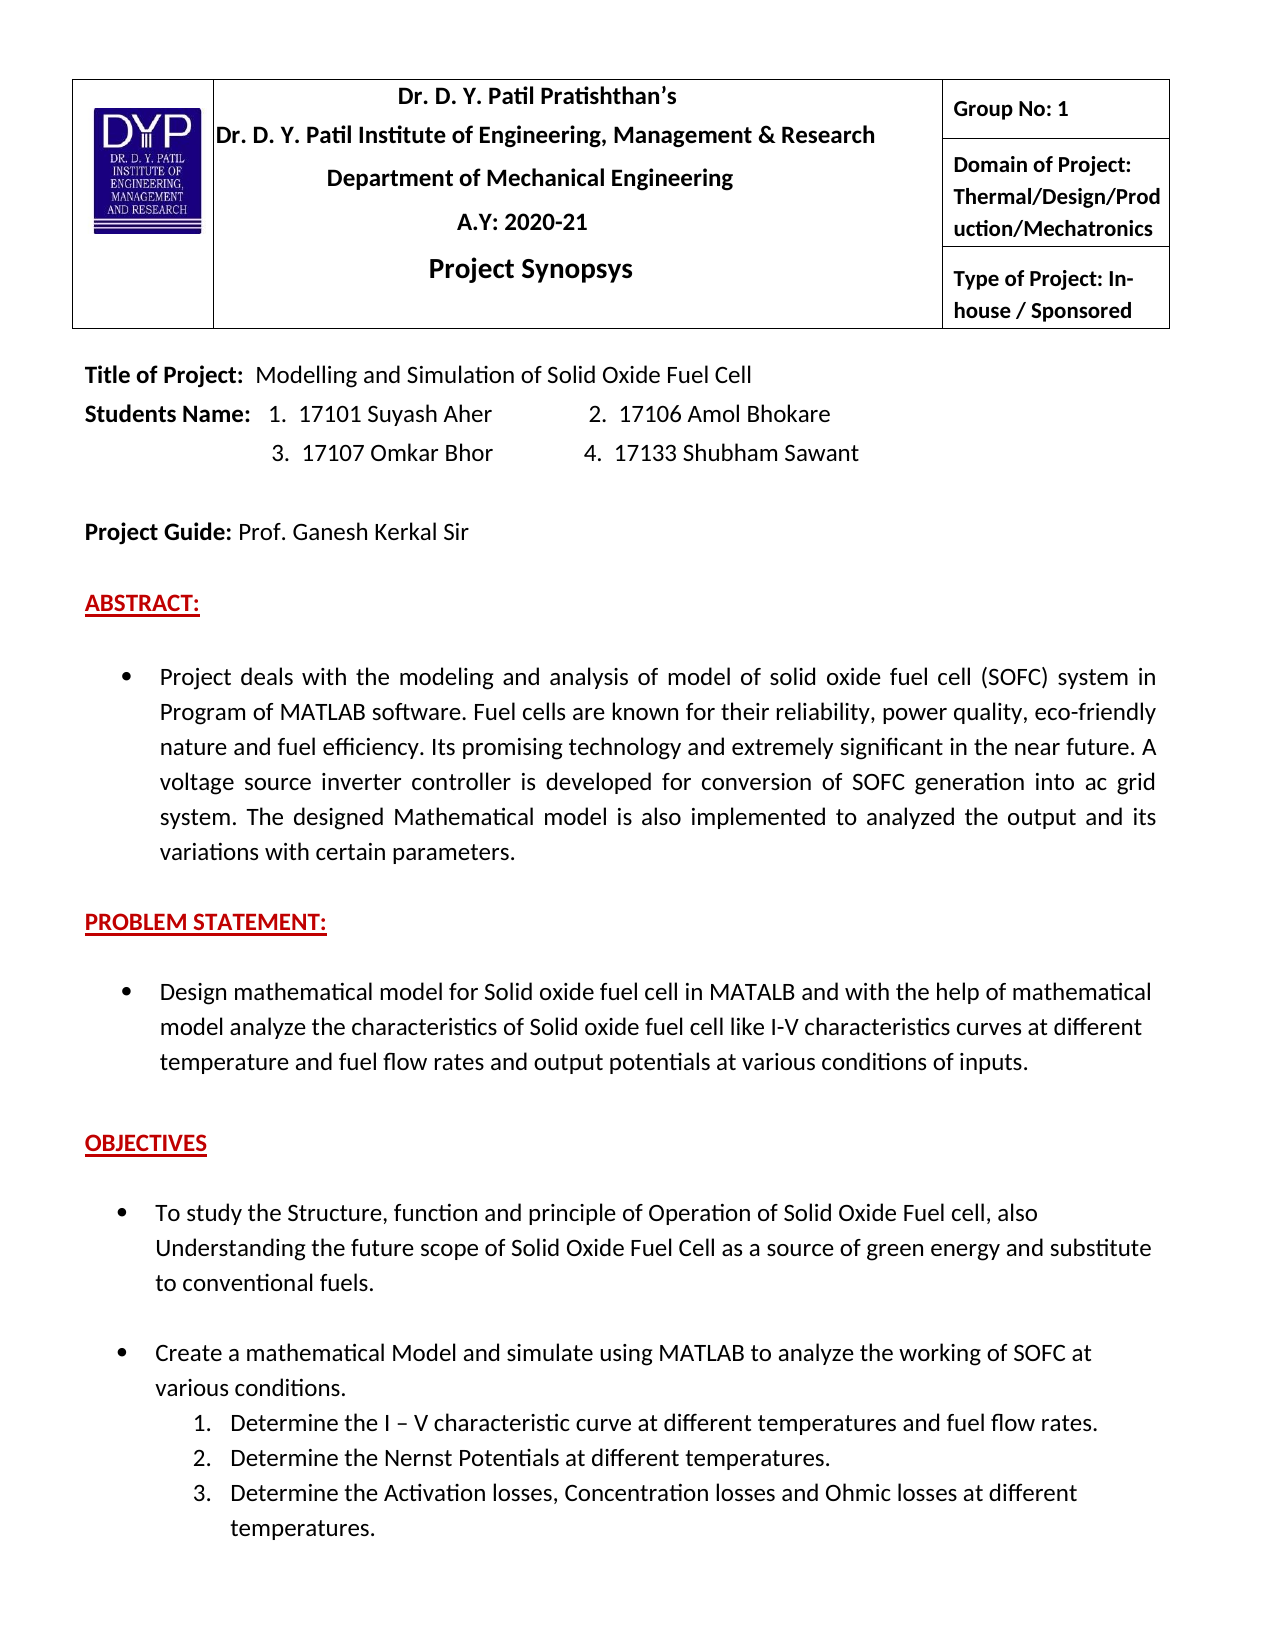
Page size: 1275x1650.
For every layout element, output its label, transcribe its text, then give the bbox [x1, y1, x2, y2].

picture [87, 108, 207, 234]
table_header [73, 80, 213, 328]
table_header Group No: 1 [943, 80, 1169, 138]
table_cell Type of Project: In-house / Sponsored [943, 247, 1169, 328]
table_cell Title of Project: Modelling and Simulation of Solid Oxide Fuel Cell Students Name: 1. 17101 Suyash Aher 2. 17106 Amol Bhokare 3. 17107 Omkar Bhor 4. 17133 Shubham Sawant Project Guide: Prof. Ganesh Kerkal Sir ABSTRACT: Project deals with the modeling and analysis of model of solid oxide fuel cell (SOFC) system in Program of MATLAB software. Fuel cells are known for their reliability, power quality, eco-friendly nature and fuel efficiency. Its promising technology and extremely significant in the near future. A voltage source inverter controller is developed for conversion of SOFC generation into ac grid system. The designed Mathematical model is also implemented to analyzed the output and its variations with certain parameters. PROBLEM STATEMENT: Design mathematical model for Solid oxide fuel cell in MATALB and with the help of mathematical model analyze the characteristics of Solid oxide fuel cell like I-V characteristics curves at different temperature and fuel flow rates and output potentials at various conditions of inputs. OBJECTIVES To study the Structure, function and principle of Operation of Solid Oxide Fuel cell, also Understanding the future scope of Solid Oxide Fuel Cell as a source of green energy and substitute to conventional fuels. Create a mathematical Model and simulate using MATLAB to analyze the working of SOFC at various conditions. Determine the I – V characteristic curve at different temperatures and fuel flow rates. Determine the Nernst Potentials at different temperatures. Determine the Activation losses, Concentration losses and Ohmic losses at different temperatures. [73, 329, 1170, 1547]
table_cell Domain of Project: Thermal/Design/Production/Mechatronics [943, 139, 1169, 246]
table_header Dr. D. Y. Patil Pratishthan’s Dr. D. Y. Patil Institute of Engineering, Management & Research Department of Mechanical Engineering A.Y: 2020-21 Project Synopsys [214, 80, 942, 328]
